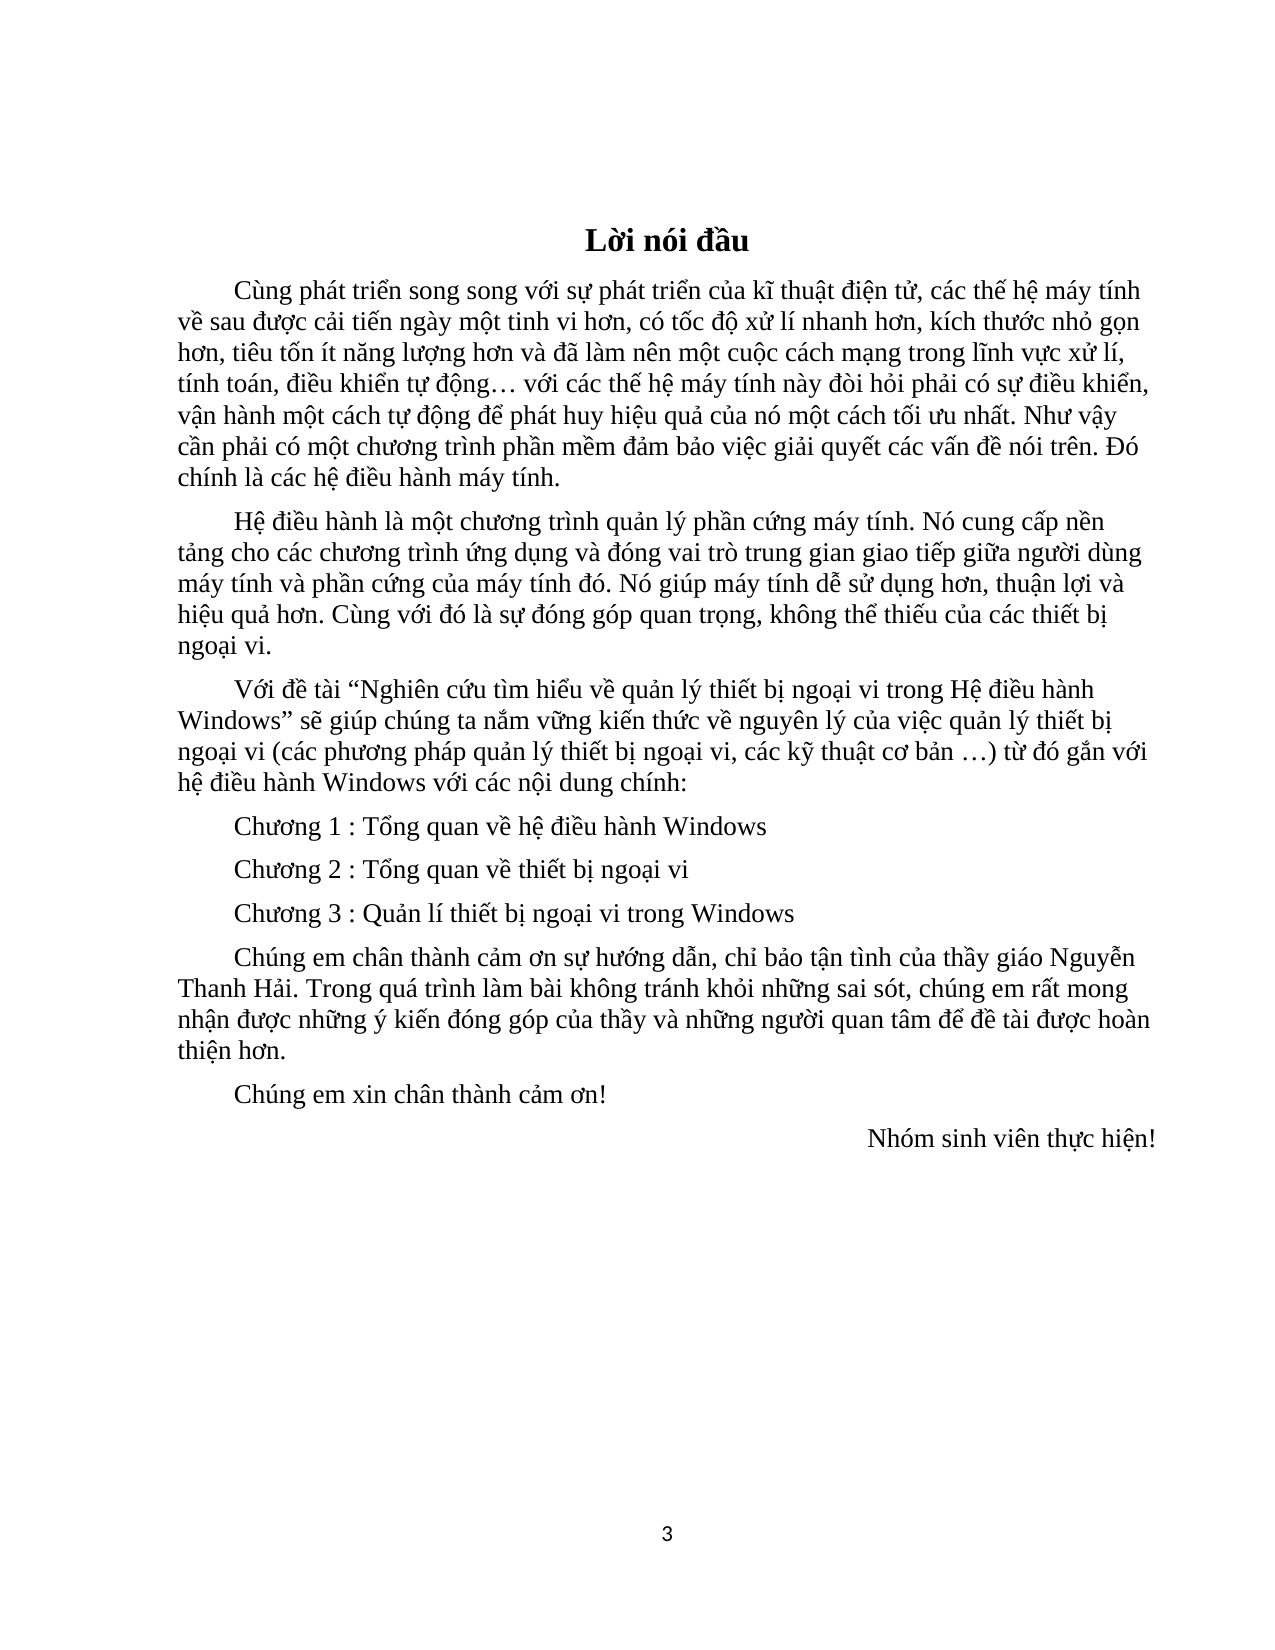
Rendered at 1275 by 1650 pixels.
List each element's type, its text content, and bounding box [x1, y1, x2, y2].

text Cùng phát triển song song với sự phát triển của kĩ thuật điện tử, các thế hệ máy tính về sau được cải tiến ngày một tinh vi hơn, có tốc độ xử lí nhanh hơn, kích thước nhỏ gọn hơn, tiêu tốn ít năng lượng hơn và đã làm nên một cuộc cách mạng trong lĩnh vực xử lí, tính toán, điều khiển tự động… với các thế hệ máy tính này đòi hỏi phải có sự điều khiển, vận hành một cách tự động để phát huy hiệu quả của nó một cách tối ưu nhất. Như vậy cần phải có một chương trình phần mềm đảm bảo việc giải quyết các vấn đề nói trên. Đó chính là các hệ điều hành máy tính. [177, 274, 1157, 492]
text Nhóm sinh viên thực hiện! [177, 1122, 1157, 1153]
subtitle Lời nói đầu [177, 220, 1157, 259]
text Với đề tài “Nghiên cứu tìm hiểu về quản lý thiết bị ngoại vi trong Hệ điều hành Windows” sẽ giúp chúng ta nắm vững kiến thức về nguyên lý của việc quản lý thiết bị ngoại vi (các phương pháp quản lý thiết bị ngoại vi, các kỹ thuật cơ bản …) từ đó gắn với hệ điều hành Windows với các nội dung chính: [177, 673, 1157, 797]
text Chương 2 : Tổng quan về thiết bị ngoại vi [177, 854, 1157, 885]
text Chương 1 : Tổng quan về hệ điều hành Windows [177, 810, 1157, 841]
text Chương 3 : Quản lí thiết bị ngoại vi trong Windows [177, 897, 1157, 928]
text Chúng em xin chân thành cảm ơn! [177, 1078, 1157, 1109]
text Chúng em chân thành cảm ơn sự hướng dẫn, chỉ bảo tận tình của thầy giáo Nguyễn Thanh Hải. Trong quá trình làm bài không tránh khỏi những sai sót, chúng em rất mong nhận được những ý kiến đóng góp của thầy và những người quan tâm để đề tài được hoàn thiện hơn. [177, 941, 1157, 1066]
text Hệ điều hành là một chương trình quản lý phần cứng máy tính. Nó cung cấp nền tảng cho các chương trình ứng dụng và đóng vai trò trung gian giao tiếp giữa người dùng máy tính và phần cứng của máy tính đó. Nó giúp máy tính dễ sử dụng hơn, thuận lợi và hiệu quả hơn. Cùng với đó là sự đóng góp quan trọng, không thể thiếu của các thiết bị ngoại vi. [177, 505, 1157, 660]
